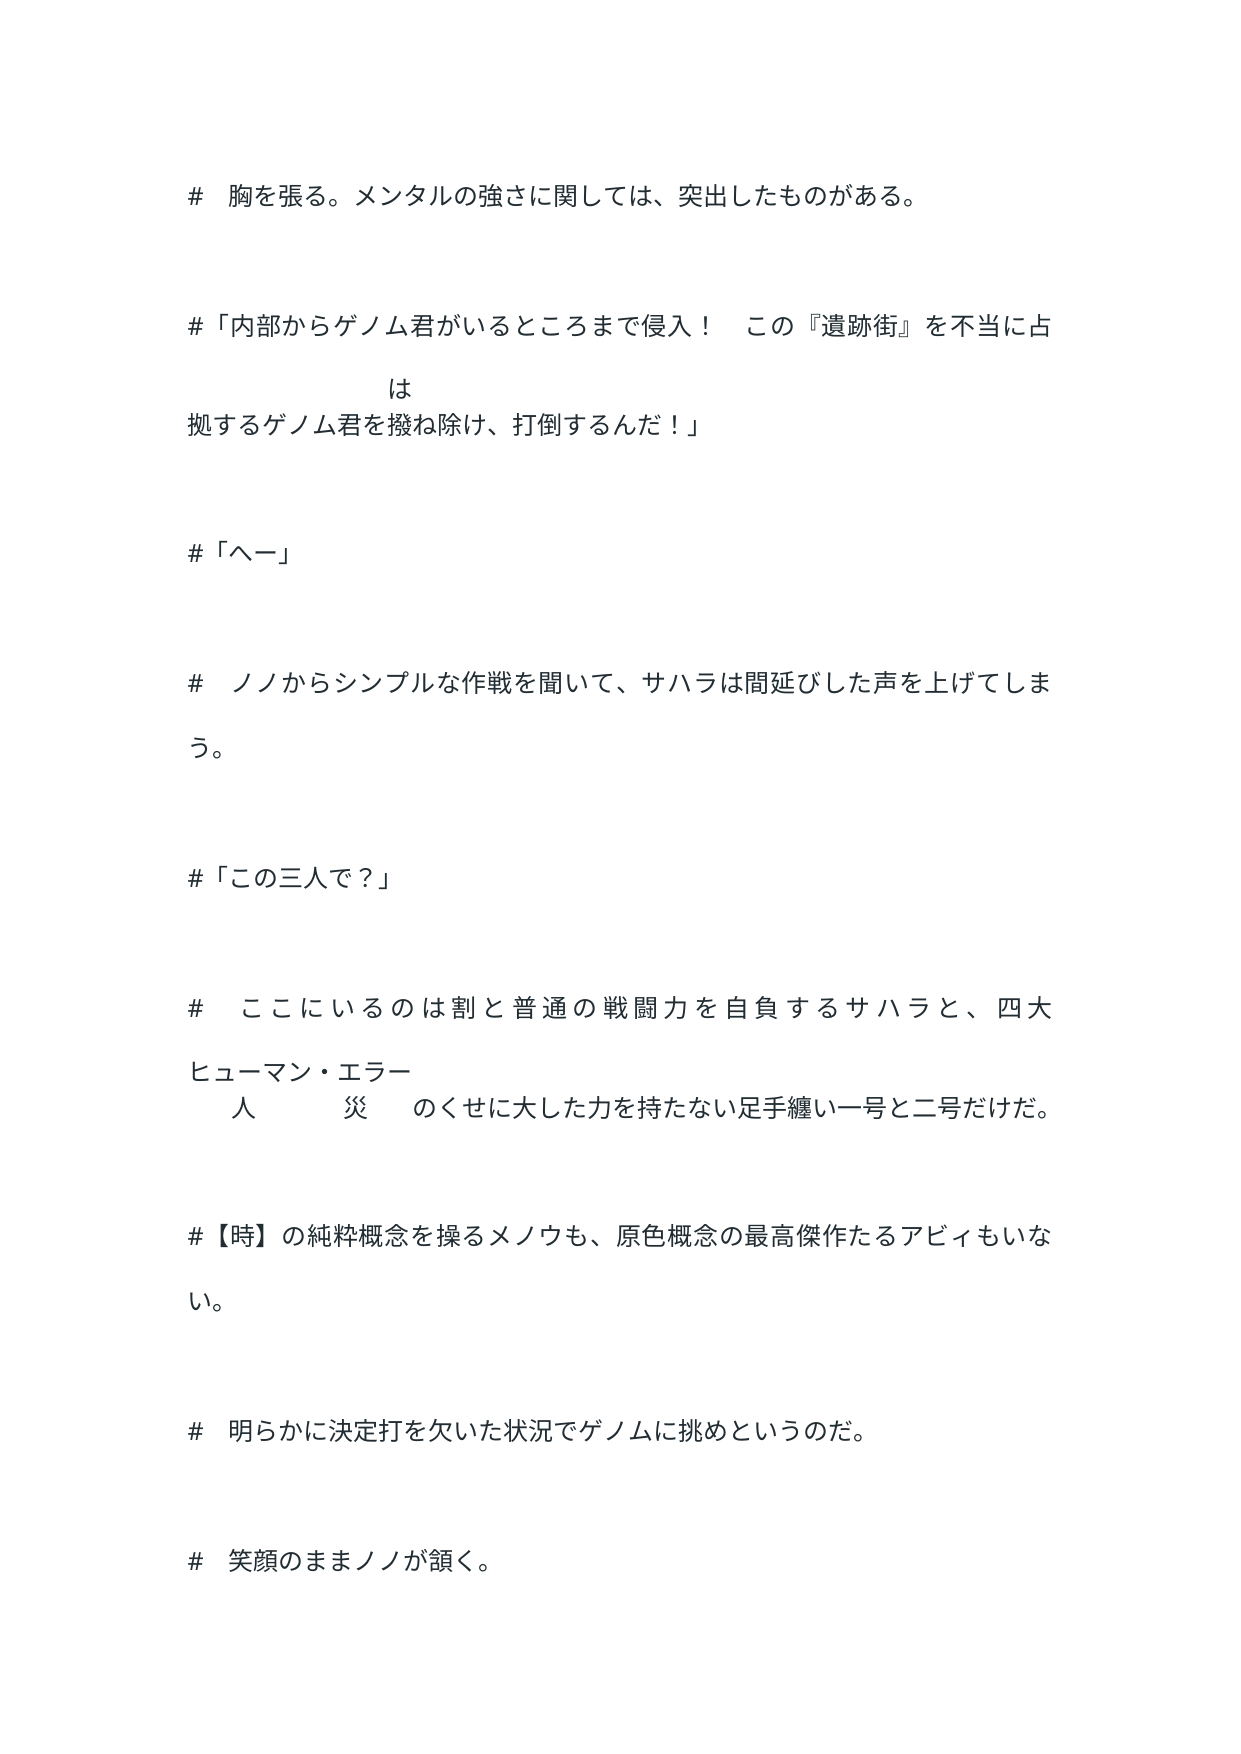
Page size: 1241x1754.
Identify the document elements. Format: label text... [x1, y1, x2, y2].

text #「内部からゲノム君がいるところまで侵入！ この『遺跡街』を不当に占拠するゲノム君をね除け、打倒するんだ！」 [187, 292, 1053, 454]
text #【時】の純粋概念を操るメノウも、原色概念の最高傑作たるアビィもいない。 [187, 1202, 1053, 1332]
text #「この三人で？」 [187, 844, 1053, 909]
text # ここにいるのは割と普通の戦闘力を自負するサハラと、四大のくせに大した力を持たない足手纏い一号と二号だけだ。 [187, 974, 1053, 1137]
text # 笑顔のままノノが頷く。 [187, 1527, 1053, 1592]
text # 明らかに決定打を欠いた状況でゲノムに挑めというのだ。 [187, 1397, 1053, 1462]
text # 胸を張る。メンタルの強さに関しては、突出したものがある。 [187, 162, 1053, 227]
text #「へー」 [187, 519, 1053, 584]
text # ノノからシンプルな作戦を聞いて、サハラは間延びした声を上げてしまう。 [187, 649, 1053, 779]
